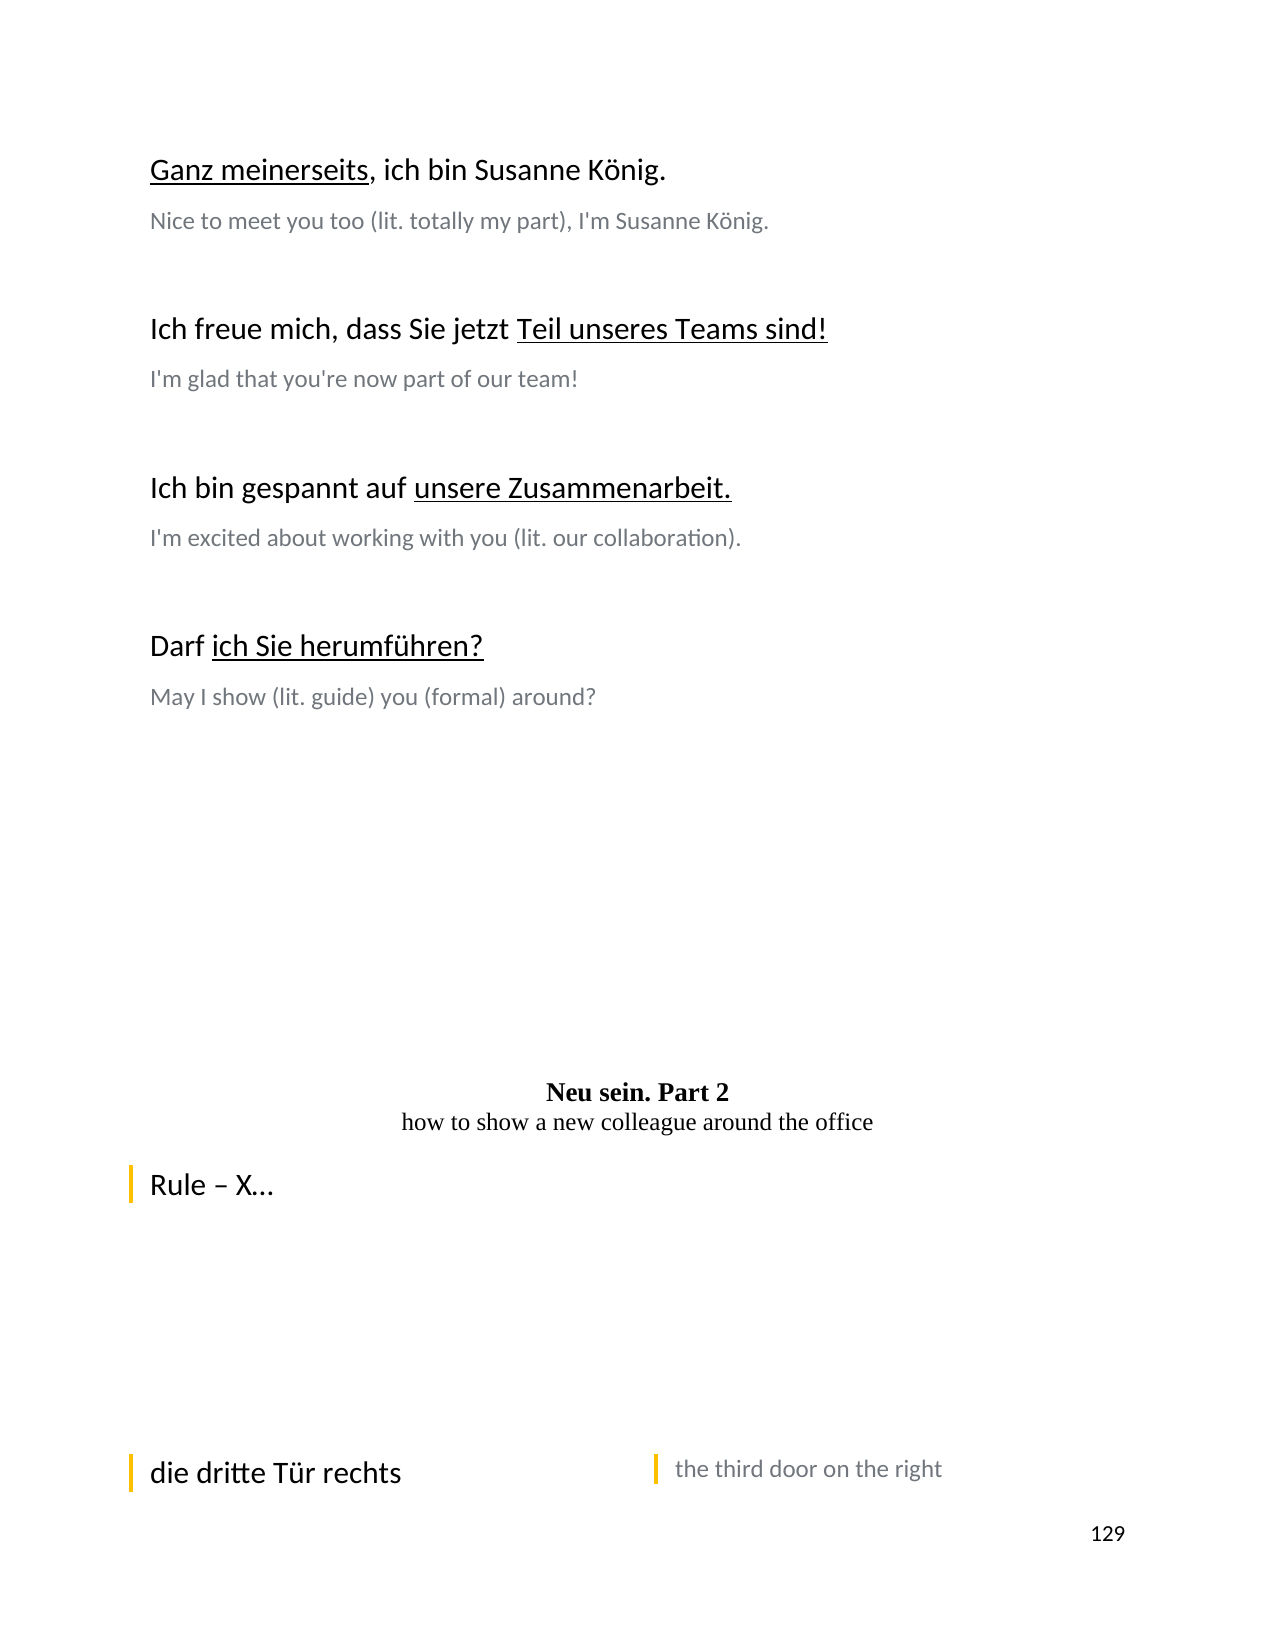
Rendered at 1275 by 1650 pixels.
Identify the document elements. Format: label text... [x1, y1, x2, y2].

text Nice to meet you too (lit. totally my part), I'm Susanne König. [150, 205, 1125, 235]
text I'm glad that you're now part of our team! [150, 364, 1125, 394]
text Darf ich Sie herumführen? [150, 627, 1125, 665]
text Neu sein. Part 2 [150, 1076, 1125, 1107]
text May I show (lit. guide) you (formal) around? [150, 681, 1125, 712]
text Rule – X… [150, 1164, 1125, 1203]
text Ich bin gespannt auf unsere Zusammenarbeit. [150, 468, 1125, 506]
text how to show a new colleague around the office [150, 1107, 1125, 1136]
text Ganz meinerseits, ich bin Susanne König. [150, 150, 1125, 188]
text die dritte Tür rechts [150, 1454, 600, 1492]
text the third door on the right [675, 1454, 1125, 1484]
text Ich freue mich, dass Sie jetzt Teil unseres Teams sind! [150, 309, 1125, 347]
text I'm excited about working with you (lit. our collaboration). [150, 522, 1125, 553]
